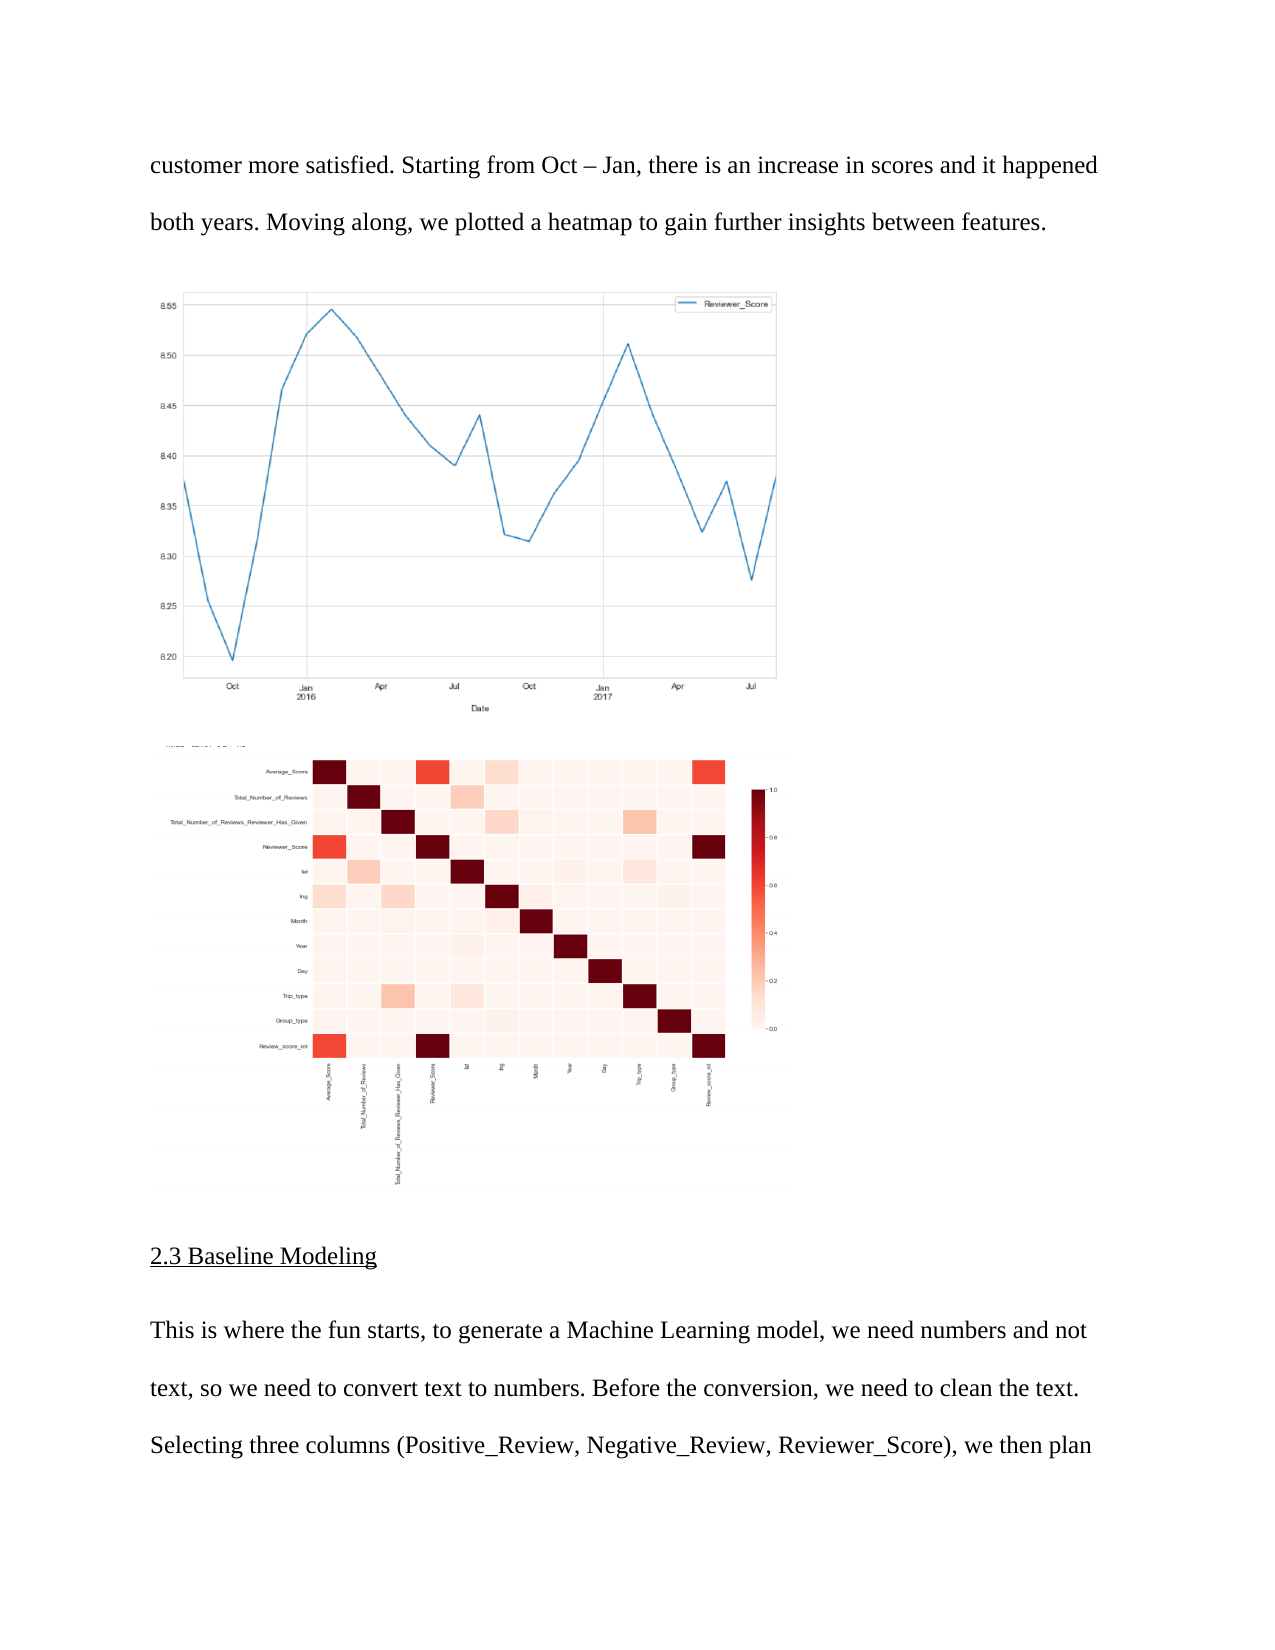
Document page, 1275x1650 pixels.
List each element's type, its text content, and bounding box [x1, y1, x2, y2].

text 2.3 Baseline Modeling [150, 1241, 1125, 1270]
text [150, 1315, 1125, 1459]
picture [150, 281, 801, 719]
picture [150, 746, 795, 1191]
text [150, 150, 1125, 236]
